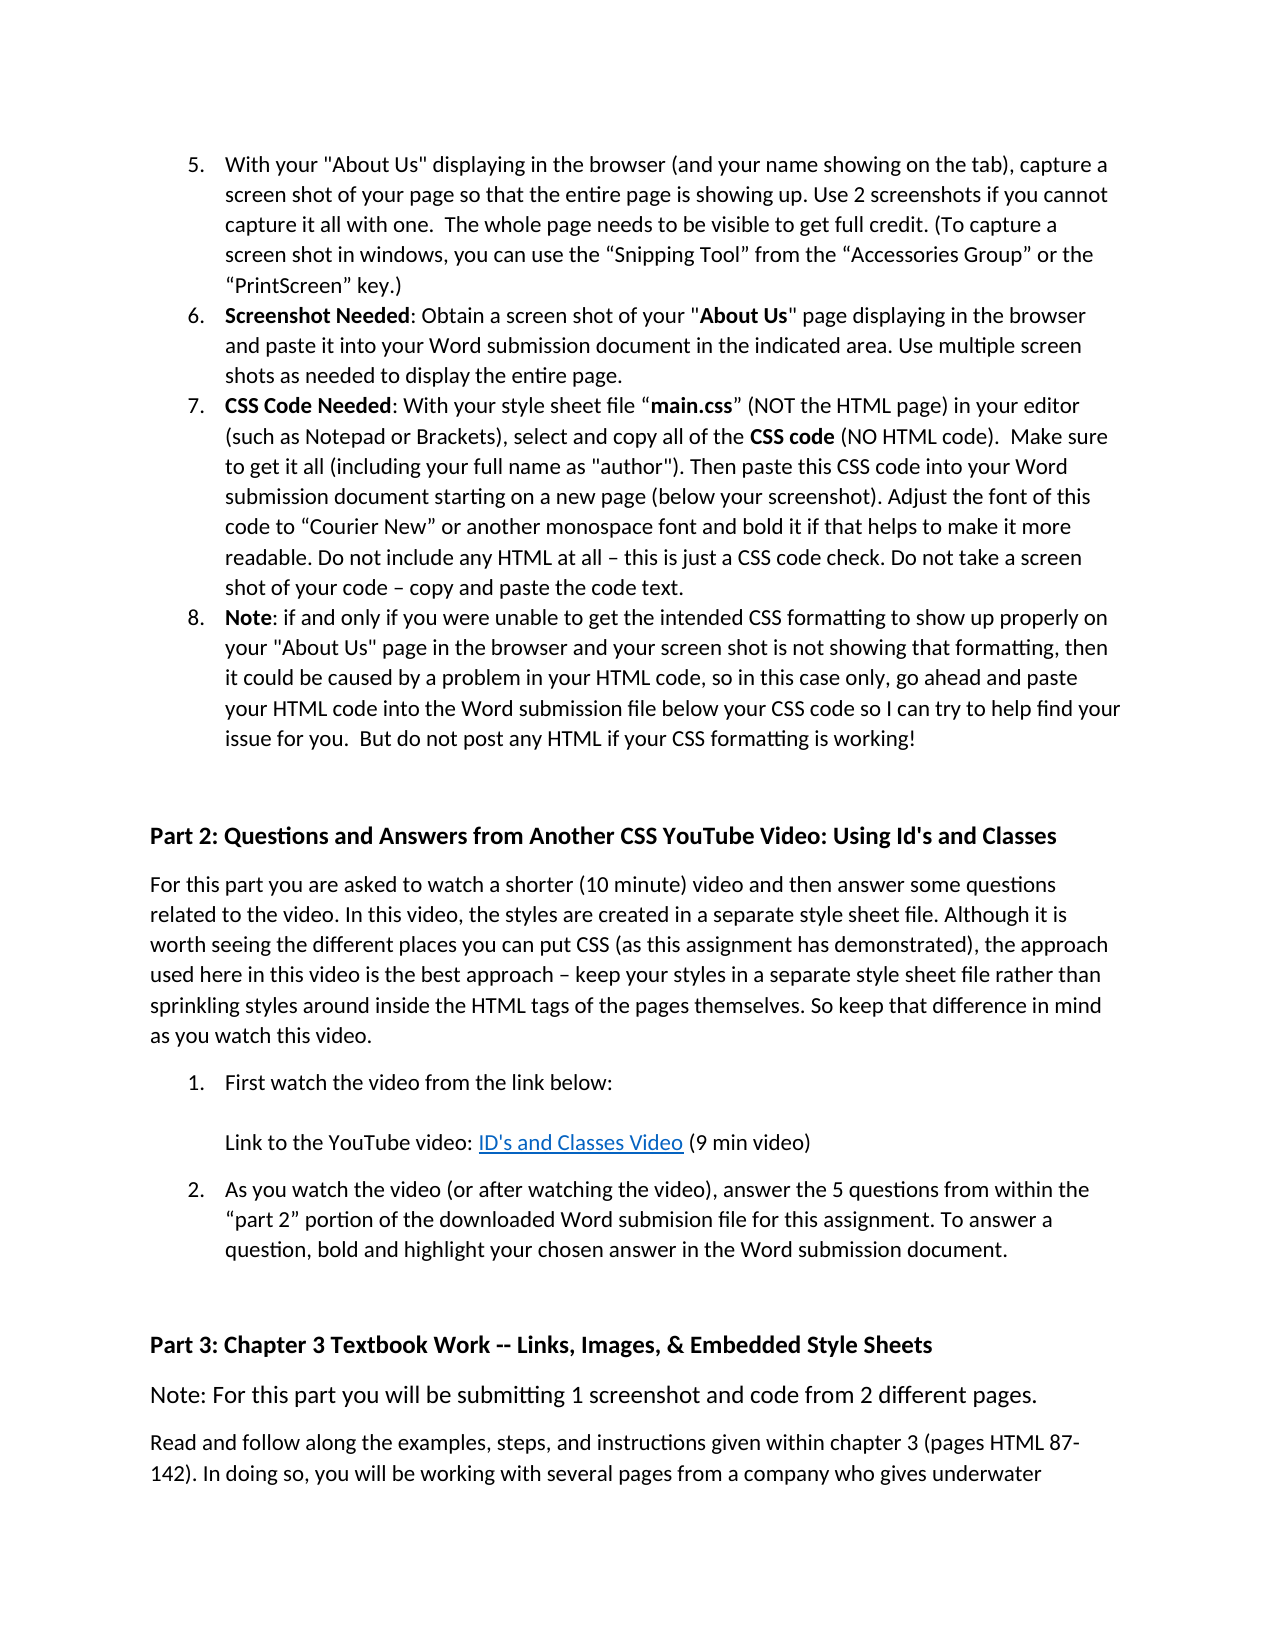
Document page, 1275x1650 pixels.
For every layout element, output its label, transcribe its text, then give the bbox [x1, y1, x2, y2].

text Part 3: Chapter 3 Textbook Work -- Links, Images, & Embedded Style Sheets [150, 1329, 1125, 1360]
list Screenshot Needed: Obtain a screen shot of your "About Us" page displaying in the browser and paste it into your Word submission document in the indicated area. Use multiple screen shots as needed to display the entire page. [187, 301, 1125, 389]
text For this part you are asked to watch a shorter (10 minute) video and then answer some questions related to the video. In this video, the styles are created in a separate style sheet file. Although it is worth seeing the different places you can put CSS (as this assignment has demonstrated), the approach used here in this video is the best approach – keep your styles in a separate style sheet file rather than sprinkling styles around inside the HTML tags of the pages themselves. So keep that difference in mind as you watch this video. [150, 870, 1125, 1049]
text Note: For this part you will be submitting 1 screenshot and code from 2 different pages. [150, 1379, 1125, 1409]
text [150, 1428, 1125, 1487]
text Part 2: Questions and Answers from Another CSS YouTube Video: Using Id's and Classes [150, 820, 1125, 851]
list CSS Code Needed: With your style sheet file “main.css” (NOT the HTML page) in your editor (such as Notepad or Brackets), select and copy all of the CSS code (NO HTML code). Make sure to get it all (including your full name as "author"). Then paste this CSS code into your Word submission document starting on a new page (below your screenshot). Adjust the font of this code to “Courier New” or another monospace font and bold it if that helps to make it more readable. Do not include any HTML at all – this is just a CSS code check. Do not take a screen shot of your code – copy and paste the code text. [187, 392, 1125, 601]
list As you watch the video (or after watching the video), answer the 5 questions from within the “part 2” portion of the downloaded Word submision file for this assignment. To answer a question, bold and highlight your chosen answer in the Word submission document. [187, 1175, 1125, 1264]
list Note: if and only if you were unable to get the intended CSS formatting to show up properly on your "About Us" page in the browser and your screen shot is not showing that formatting, then it could be caused by a problem in your HTML code, so in this case only, go ahead and paste your HTML code into the Word submission file below your CSS code so I can try to help find your issue for you. But do not post any HTML if your CSS formatting is working! [187, 603, 1125, 752]
list With your "About Us" displaying in the browser (and your name showing on the tab), capture a screen shot of your page so that the entire page is showing up. Use 2 screenshots if you cannot capture it all with one. The whole page needs to be visible to get full credit. (To capture a screen shot in windows, you can use the “Snipping Tool” from the “Accessories Group” or the “PrintScreen” key.) [187, 150, 1125, 299]
list First watch the video from the link below: Link to the YouTube video: ID's and Classes Video (9 min video) [187, 1068, 1125, 1156]
